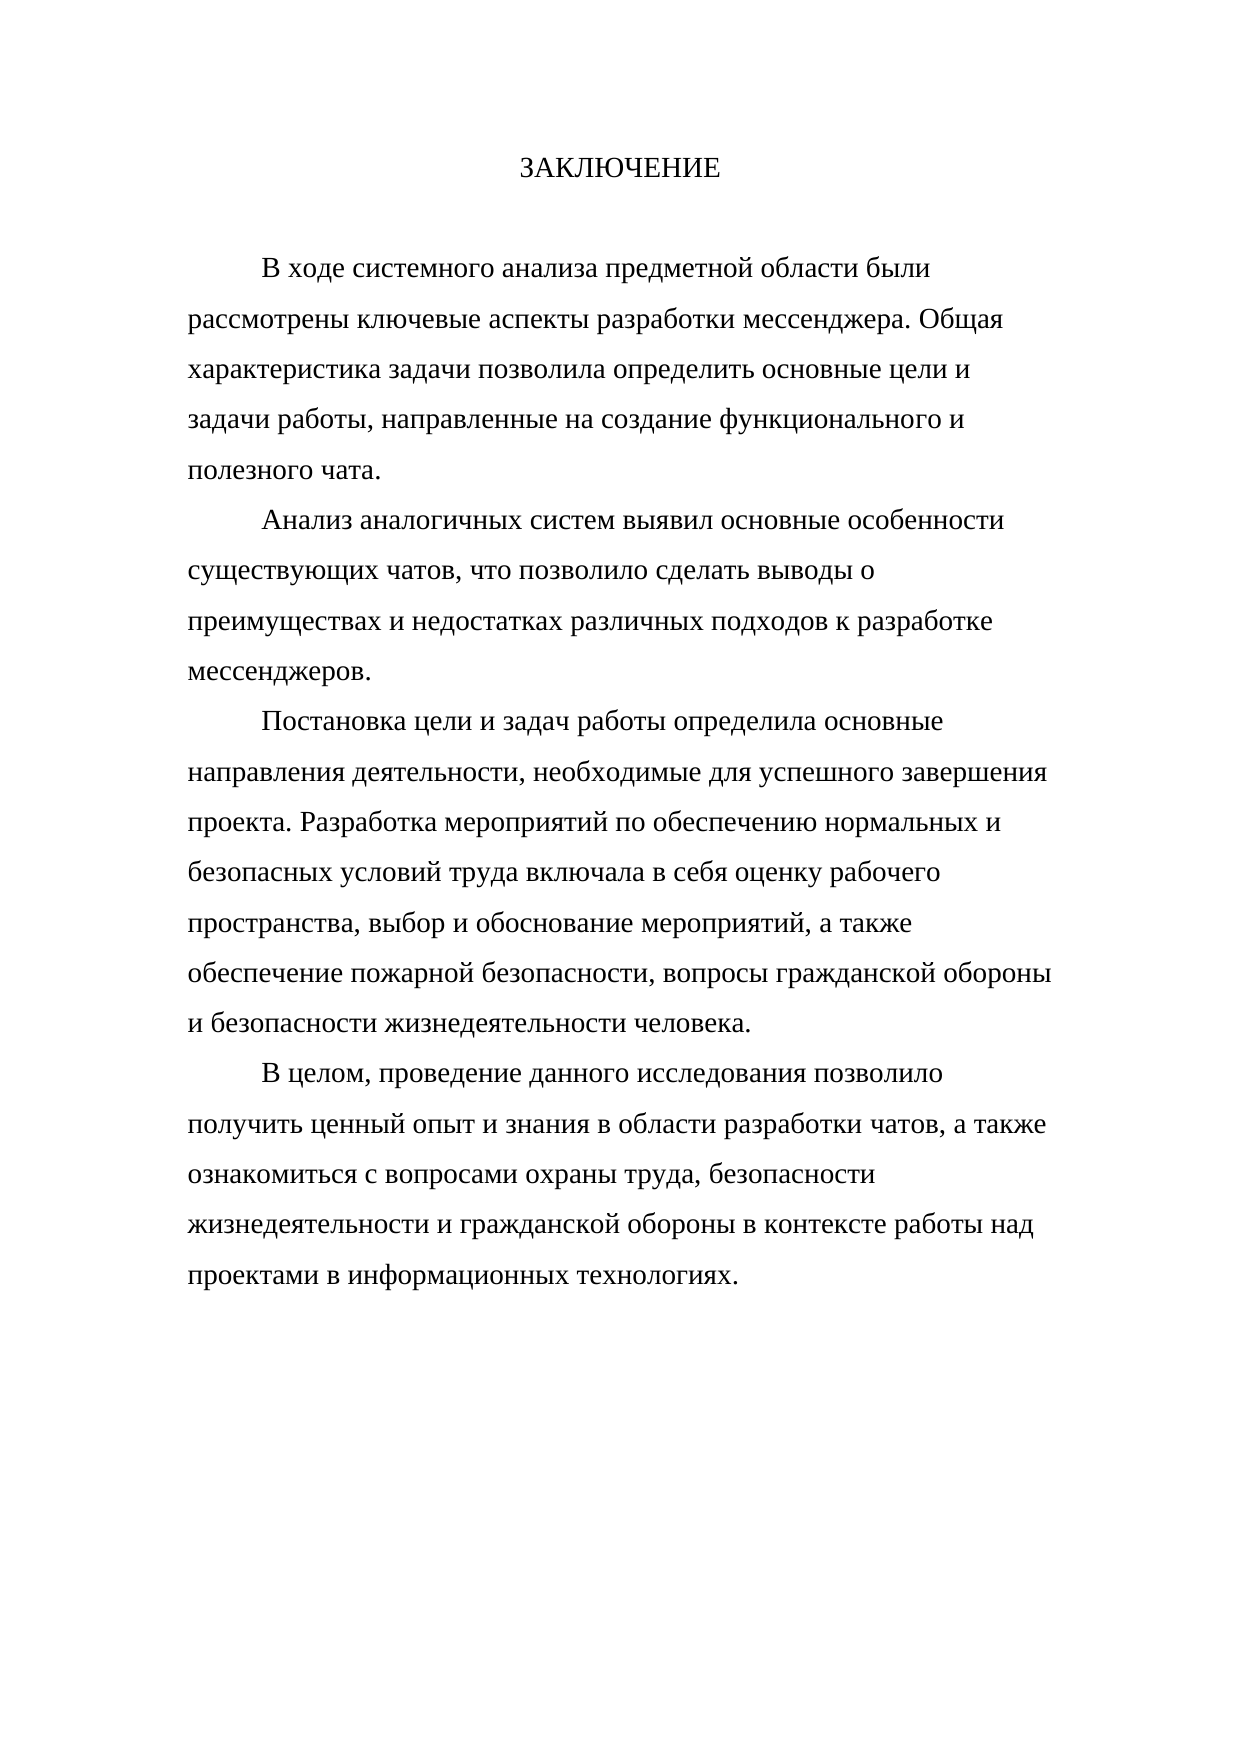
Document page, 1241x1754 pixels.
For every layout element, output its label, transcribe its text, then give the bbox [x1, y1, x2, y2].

subtitle ЗАКЛЮЧЕНИЕ [187, 150, 1053, 183]
text В целом, проведение данного исследования позволило получить ценный опыт и знания в области разработки чатов, а также ознакомиться с вопросами охраны труда, безопасности жизнедеятельности и гражданской обороны в контексте работы над проектами в информационных технологиях. [187, 1056, 1053, 1290]
text Анализ аналогичных систем выявил основные особенности существующих чатов, что позволило сделать выводы о преимуществах и недостатках различных подходов к разработке мессенджеров. [187, 502, 1053, 687]
text В ходе системного анализа предметной области были рассмотрены ключевые аспекты разработки мессенджера. Общая характеристика задачи позволила определить основные цели и задачи работы, направленные на создание функционального и полезного чата. [187, 251, 1053, 485]
text Постановка цели и задач работы определила основные направления деятельности, необходимые для успешного завершения проекта. Разработка мероприятий по обеспечению нормальных и безопасных условий труда включала в себя оценку рабочего пространства, выбор и обоснование мероприятий, а также обеспечение пожарной безопасности, вопросы гражданской обороны и безопасности жизнедеятельности человека. [187, 703, 1053, 1039]
